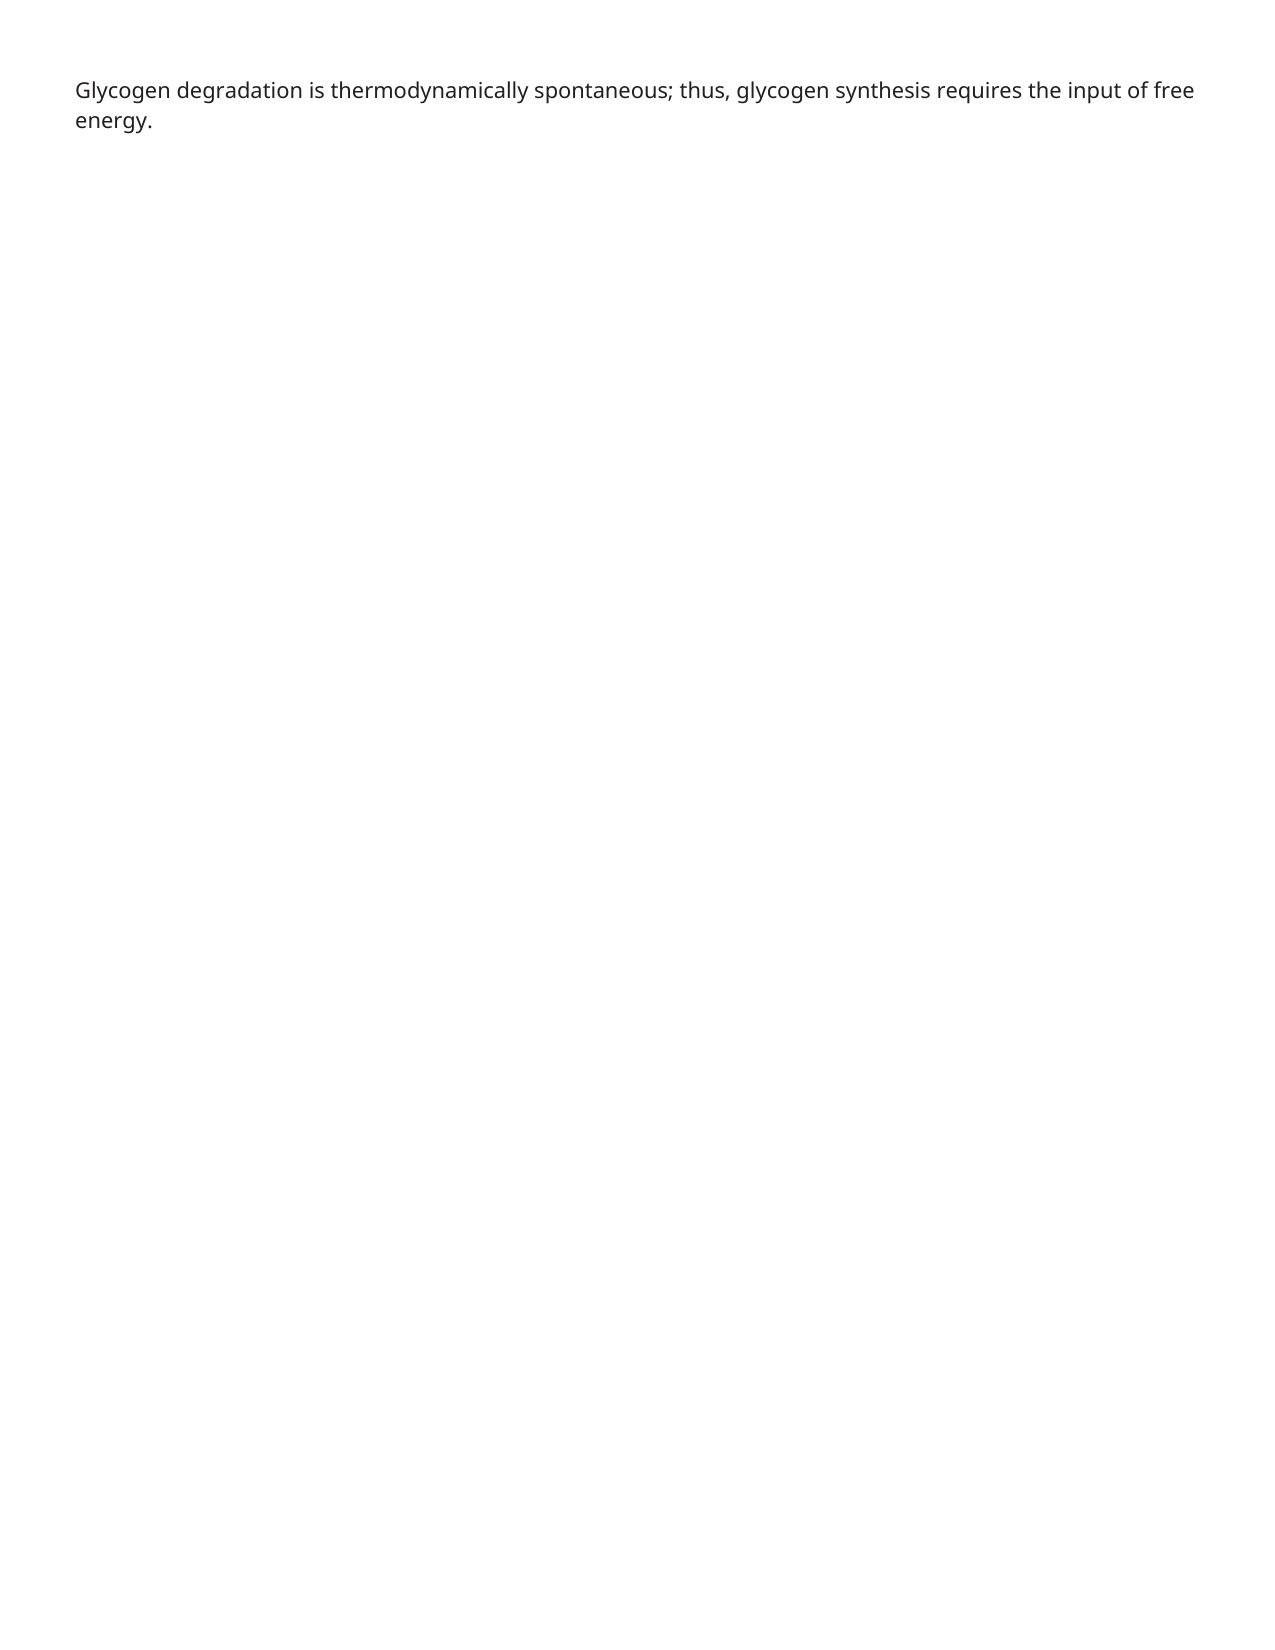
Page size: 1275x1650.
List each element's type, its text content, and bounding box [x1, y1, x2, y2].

text Glycogen degradation is thermodynamically spontaneous; thus, glycogen synthesis requires the input of free energy. [75, 75, 1200, 134]
